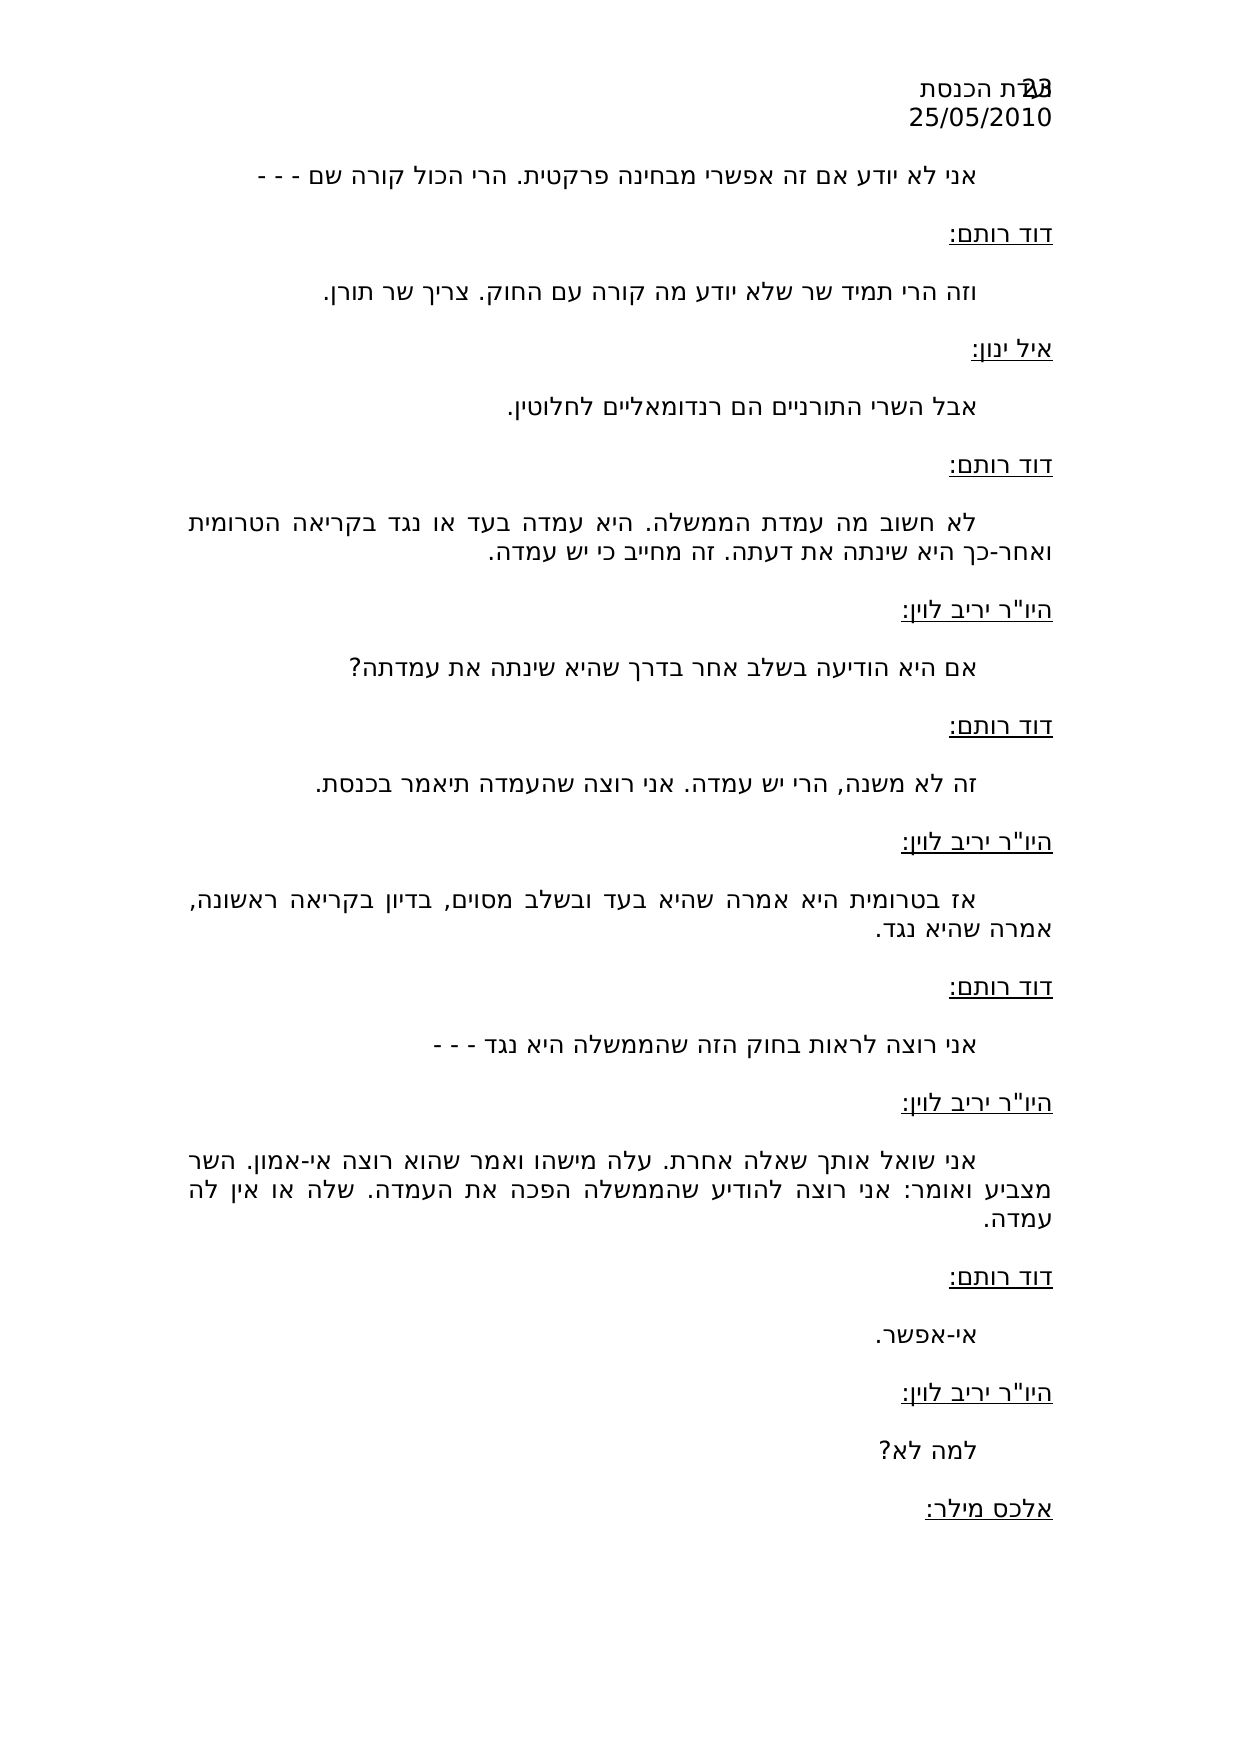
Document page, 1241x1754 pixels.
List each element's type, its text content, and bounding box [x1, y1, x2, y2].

text אני לא יודע אם זה אפשרי מבחינה פרקטית. הרי הכול קורה שם - - - [187, 161, 1053, 190]
text היו"ר יריב לוין: [187, 595, 1053, 624]
text לא חשוב מה עמדת הממשלה. היא עמדה בעד או נגד בקריאה הטרומית ואחר-כך היא שינתה את דעתה. זה מחייב כי יש עמדה. [187, 508, 1053, 567]
text היו"ר יריב לוין: [187, 1378, 1053, 1407]
text דוד רותם: [187, 1262, 1053, 1291]
text זה לא משנה, הרי יש עמדה. אני רוצה שהעמדה תיאמר בכנסת. [187, 769, 1053, 798]
text אם היא הודיעה בשלב אחר בדרך שהיא שינתה את עמדתה? [187, 653, 1053, 682]
text למה לא? [187, 1436, 1053, 1465]
text דוד רותם: [187, 972, 1053, 1001]
text איל ינון: [187, 334, 1053, 364]
text אז בטרומית היא אמרה שהיא בעד ובשלב מסוים, בדיון בקריאה ראשונה, אמרה שהיא נגד. [187, 885, 1053, 943]
text דוד רותם: [187, 219, 1053, 248]
text אני רוצה לראות בחוק הזה שהממשלה היא נגד - - - [187, 1030, 1053, 1059]
text היו"ר יריב לוין: [187, 827, 1053, 856]
text היו"ר יריב לוין: [187, 1088, 1053, 1117]
text אבל השרי התורניים הם רנדומאליים לחלוטין. [187, 392, 1053, 422]
text אני שואל אותך שאלה אחרת. עלה מישהו ואמר שהוא רוצה אי-אמון. השר מצביע ואומר: אני רוצה להודיע שהממשלה הפכה את העמדה. שלה או אין לה עמדה. [187, 1146, 1053, 1233]
text אי-אפשר. [187, 1320, 1053, 1349]
text דוד רותם: [187, 711, 1053, 740]
text דוד רותם: [187, 450, 1053, 479]
text וזה הרי תמיד שר שלא יודע מה קורה עם החוק. צריך שר תורן. [187, 277, 1053, 306]
text אלכס מילר: [187, 1494, 1053, 1523]
